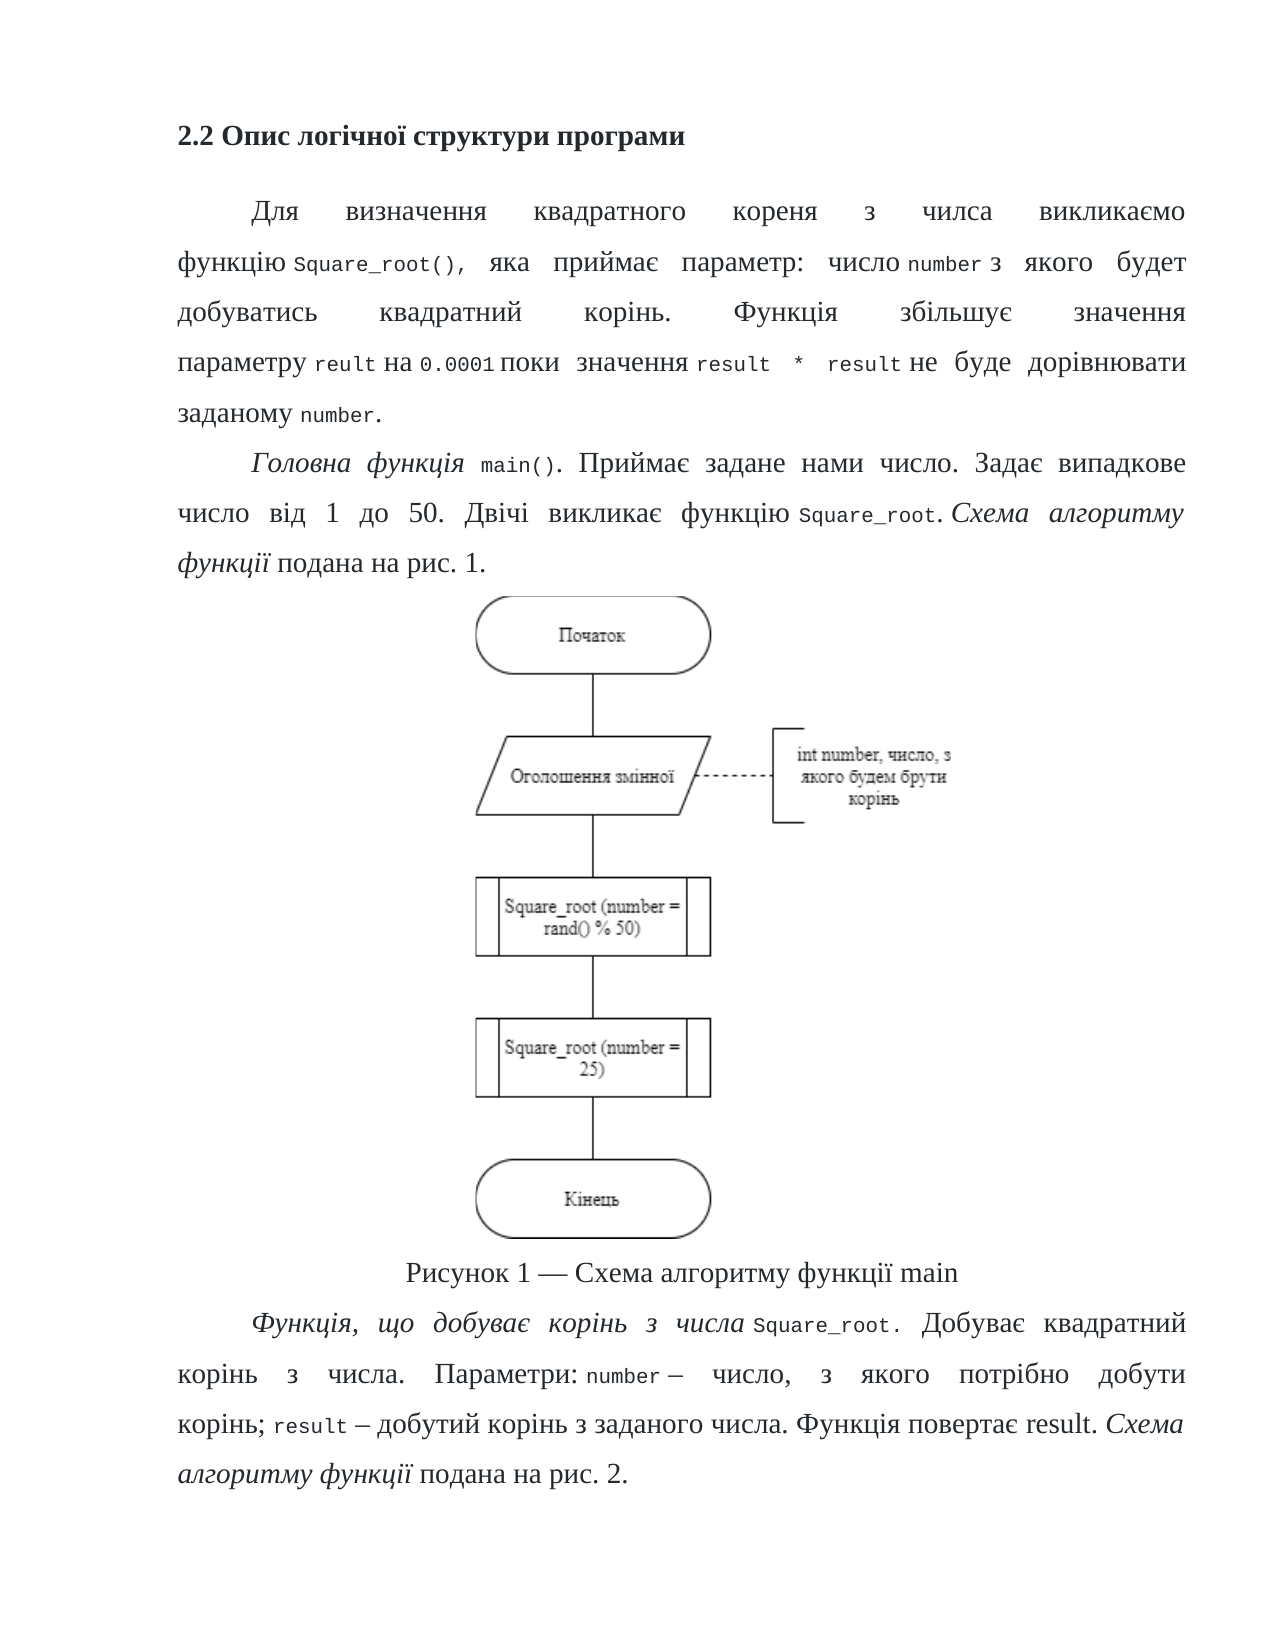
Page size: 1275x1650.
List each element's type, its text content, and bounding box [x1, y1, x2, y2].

text 2.2 Опис логічної структури програми [177, 118, 1186, 152]
text Для визначення квадратного кореня з чилса викликаємо функцію Square_root(), яка приймає параметр: число number з якого будет добуватись квадратний корінь. Функція збільшує значення параметру reult на 0.0001 поки значення result * result не буде дорівнювати заданому number. [177, 193, 1186, 428]
text Головна функція main(). Приймає задане нами число. Задає випадкове число від 1 до 50. Двічі викликає функцію Square_root. Схема алгоритму функції подана на рис. 1. [177, 445, 1186, 579]
text Функція, що добуває корінь з числа Square_root. Добуває квадратний корінь з числа. Параметри: number – число, з якого потрібно добути корінь; result – добутий корінь з заданого числа. Функція повертає result. Схема алгоритму функції подана на рис. 2. [177, 1306, 1186, 1490]
picture [475, 596, 962, 1239]
